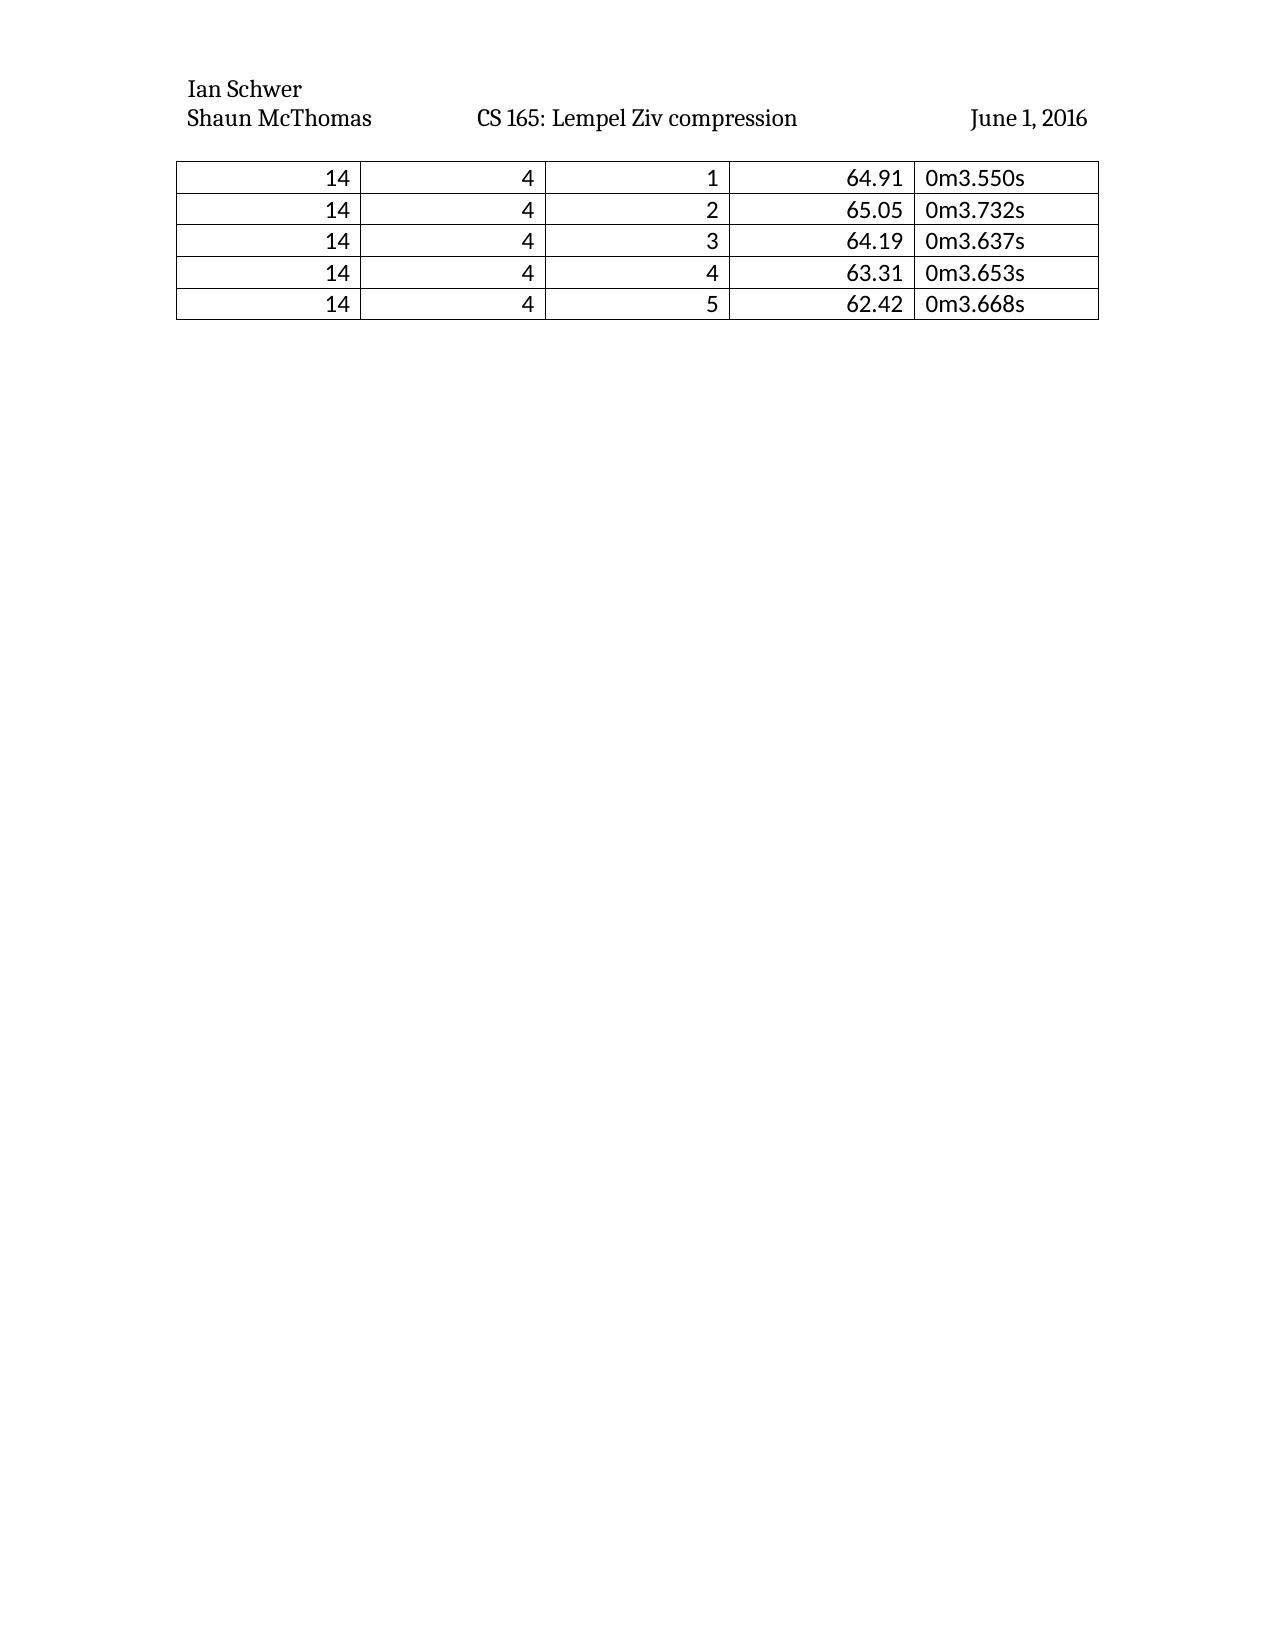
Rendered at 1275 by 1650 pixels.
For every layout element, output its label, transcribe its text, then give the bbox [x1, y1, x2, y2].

table_cell 4 [361, 257, 545, 287]
table_cell 64.19 [730, 225, 914, 256]
table_cell 14 [177, 162, 360, 193]
table_cell 4 [546, 257, 729, 287]
table_cell 0m3.550s [915, 162, 1098, 193]
table_cell 4 [361, 162, 545, 193]
table_cell 0m3.668s [915, 289, 1098, 319]
table_cell 14 [177, 225, 360, 256]
table_cell 14 [177, 289, 360, 319]
table_cell 3 [546, 225, 729, 256]
table_cell 2 [546, 194, 729, 224]
table_cell 0m3.732s [915, 194, 1098, 224]
table_cell 62.42 [730, 289, 914, 319]
table_cell 63.31 [730, 257, 914, 287]
table_cell 64.91 [730, 162, 914, 193]
table_cell 14 [177, 257, 360, 287]
table_cell 0m3.653s [915, 257, 1098, 287]
table_cell 1 [546, 162, 729, 193]
table_cell 4 [361, 225, 545, 256]
table_cell 0m3.637s [915, 225, 1098, 256]
table_cell 65.05 [730, 194, 914, 224]
table_cell 5 [546, 289, 729, 319]
table_cell 4 [361, 194, 545, 224]
table_cell 4 [361, 289, 545, 319]
table_cell 14 [177, 194, 360, 224]
